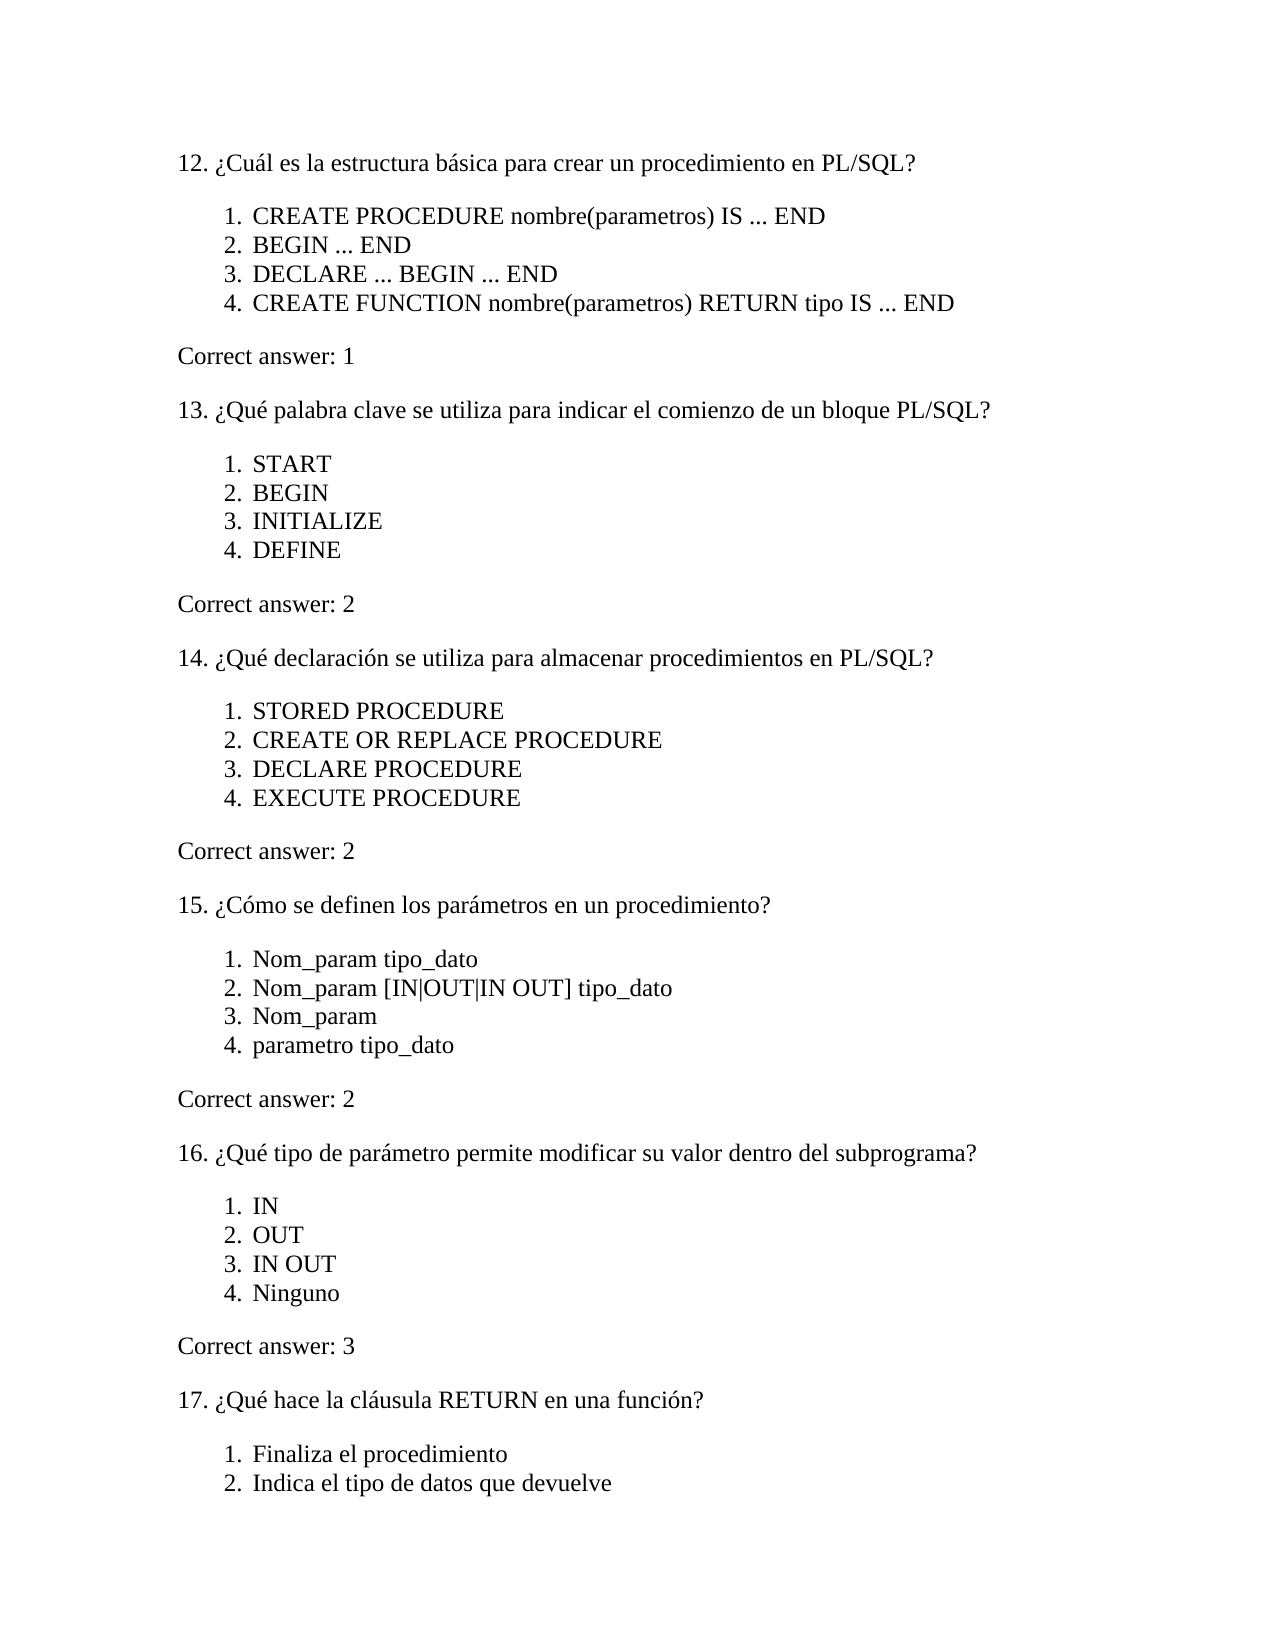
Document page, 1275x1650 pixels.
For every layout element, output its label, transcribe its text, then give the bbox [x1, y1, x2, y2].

list CREATE FUNCTION nombre(parametros) RETURN tipo IS ... END [224, 288, 1098, 316]
text Correct answer: 1 [177, 341, 1098, 370]
list Finaliza el procedimiento [224, 1439, 1098, 1468]
text Correct answer: 2 [177, 836, 1098, 865]
list BEGIN ... END [224, 230, 1098, 259]
list CREATE OR REPLACE PROCEDURE [224, 725, 1098, 754]
text Correct answer: 3 [177, 1331, 1098, 1360]
text Correct answer: 2 [177, 1084, 1098, 1113]
list OUT [224, 1220, 1098, 1249]
list START [224, 449, 1098, 478]
text Correct answer: 2 [177, 589, 1098, 618]
list Nom_param [224, 1001, 1098, 1030]
list BEGIN [224, 478, 1098, 506]
list STORED PROCEDURE [224, 696, 1098, 725]
list DECLARE PROCEDURE [224, 754, 1098, 783]
text 17. ¿Qué hace la cláusula RETURN en una función? [177, 1385, 1098, 1414]
list CREATE PROCEDURE nombre(parametros) IS ... END [224, 201, 1098, 230]
list DECLARE ... BEGIN ... END [224, 259, 1098, 288]
list Ninguno [224, 1278, 1098, 1306]
list IN OUT [224, 1249, 1098, 1278]
list Nom_param [IN|OUT|IN OUT] tipo_dato [224, 973, 1098, 1001]
list parametro tipo_dato [224, 1030, 1098, 1059]
text 13. ¿Qué palabra clave se utiliza para indicar el comienzo de un bloque PL/SQL? [177, 395, 1098, 424]
list Indica el tipo de datos que devuelve [224, 1468, 1098, 1496]
list IN [224, 1191, 1098, 1220]
list INITIALIZE [224, 506, 1098, 535]
text 12. ¿Cuál es la estructura básica para crear un procedimiento en PL/SQL? [177, 148, 1098, 176]
text 16. ¿Qué tipo de parámetro permite modificar su valor dentro del subprograma? [177, 1138, 1098, 1166]
list EXECUTE PROCEDURE [224, 783, 1098, 811]
list DEFINE [224, 535, 1098, 564]
list Nom_param tipo_dato [224, 944, 1098, 973]
text 15. ¿Cómo se definen los parámetros en un procedimiento? [177, 890, 1098, 919]
text 14. ¿Qué declaración se utiliza para almacenar procedimientos en PL/SQL? [177, 643, 1098, 671]
